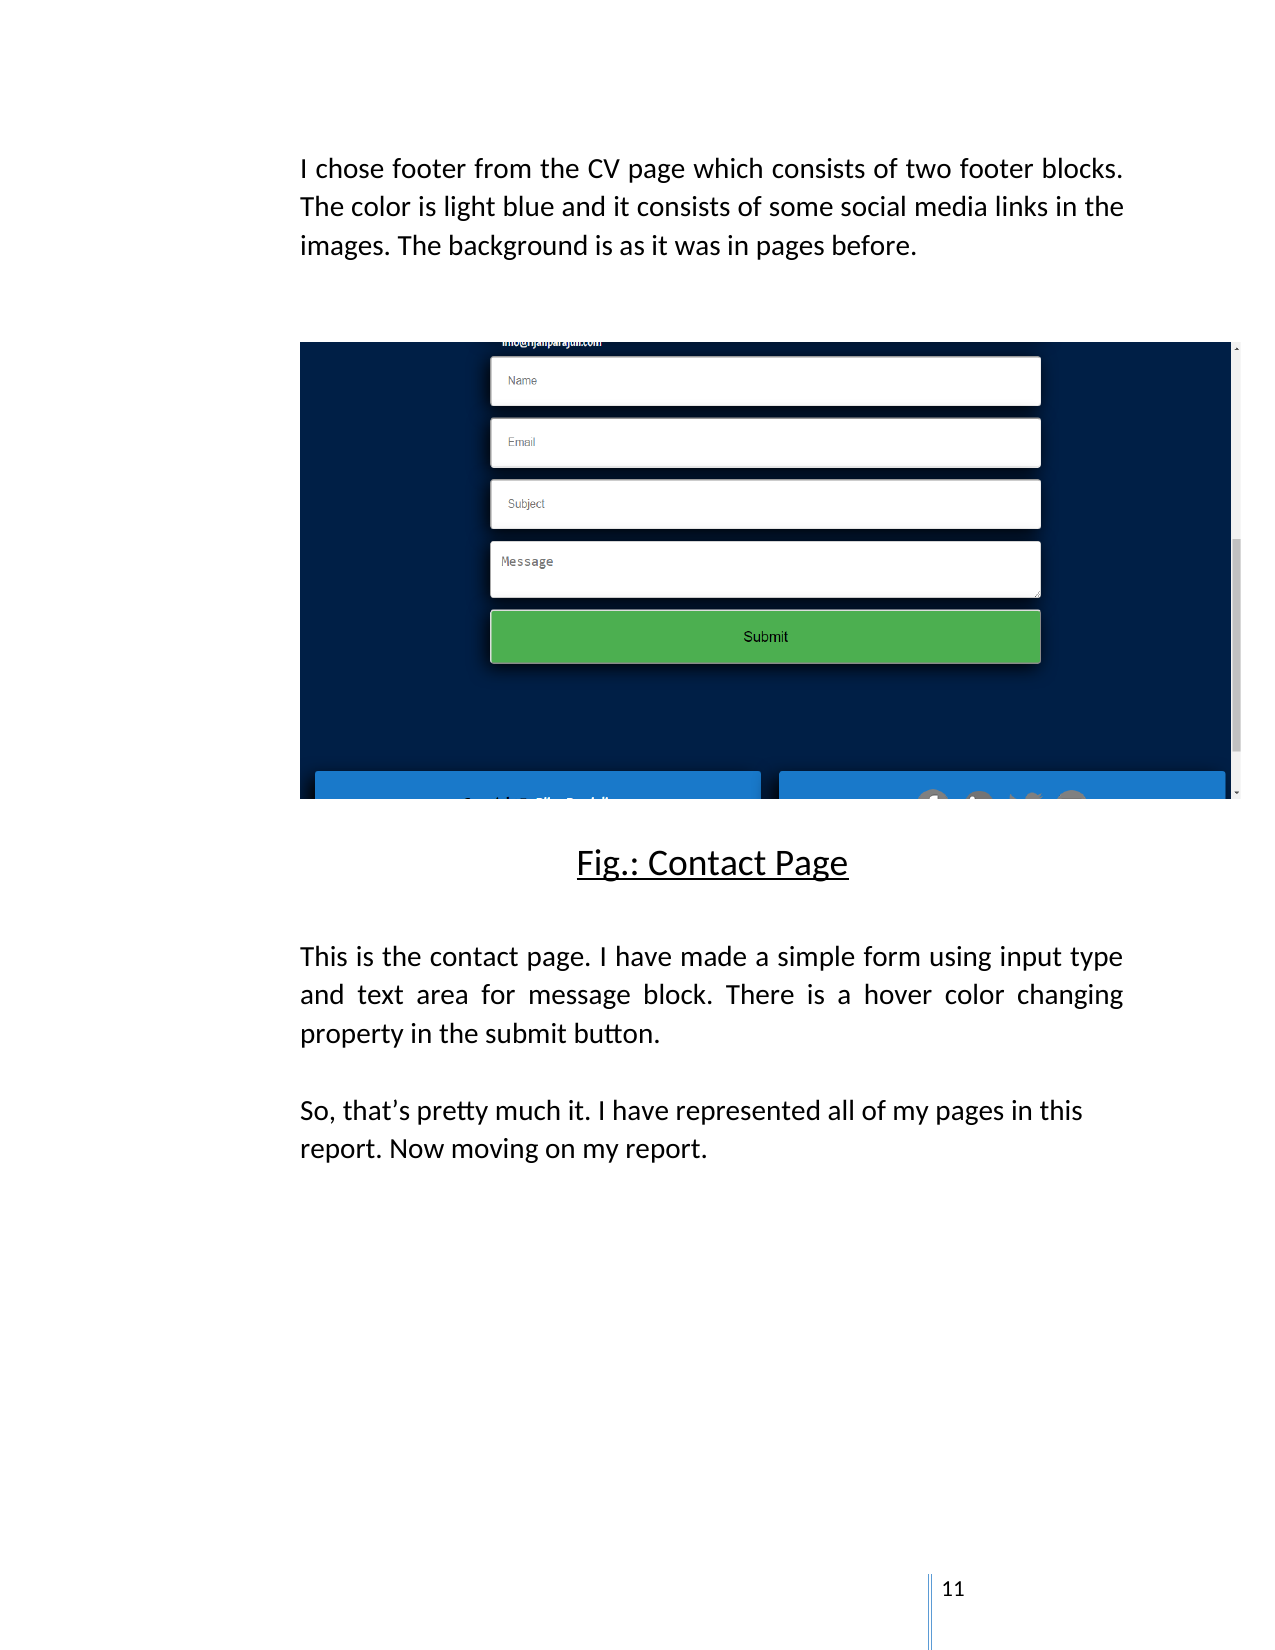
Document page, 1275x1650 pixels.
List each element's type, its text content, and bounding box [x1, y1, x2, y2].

list I chose footer from the CV page which consists of two footer blocks. The color is light blue and it consists of some social media links in the images. The background is as it was in pages before. [300, 150, 1125, 262]
list So, that’s pretty much it. I have represented all of my pages in this report. Now moving on my report. [300, 1092, 1125, 1166]
list This is the contact page. I have made a simple form using input type and text area for message block. There is a hover color changing property in the submit button. [300, 938, 1125, 1050]
list Fig.: Contact Page [300, 839, 1125, 885]
picture [300, 342, 1241, 799]
